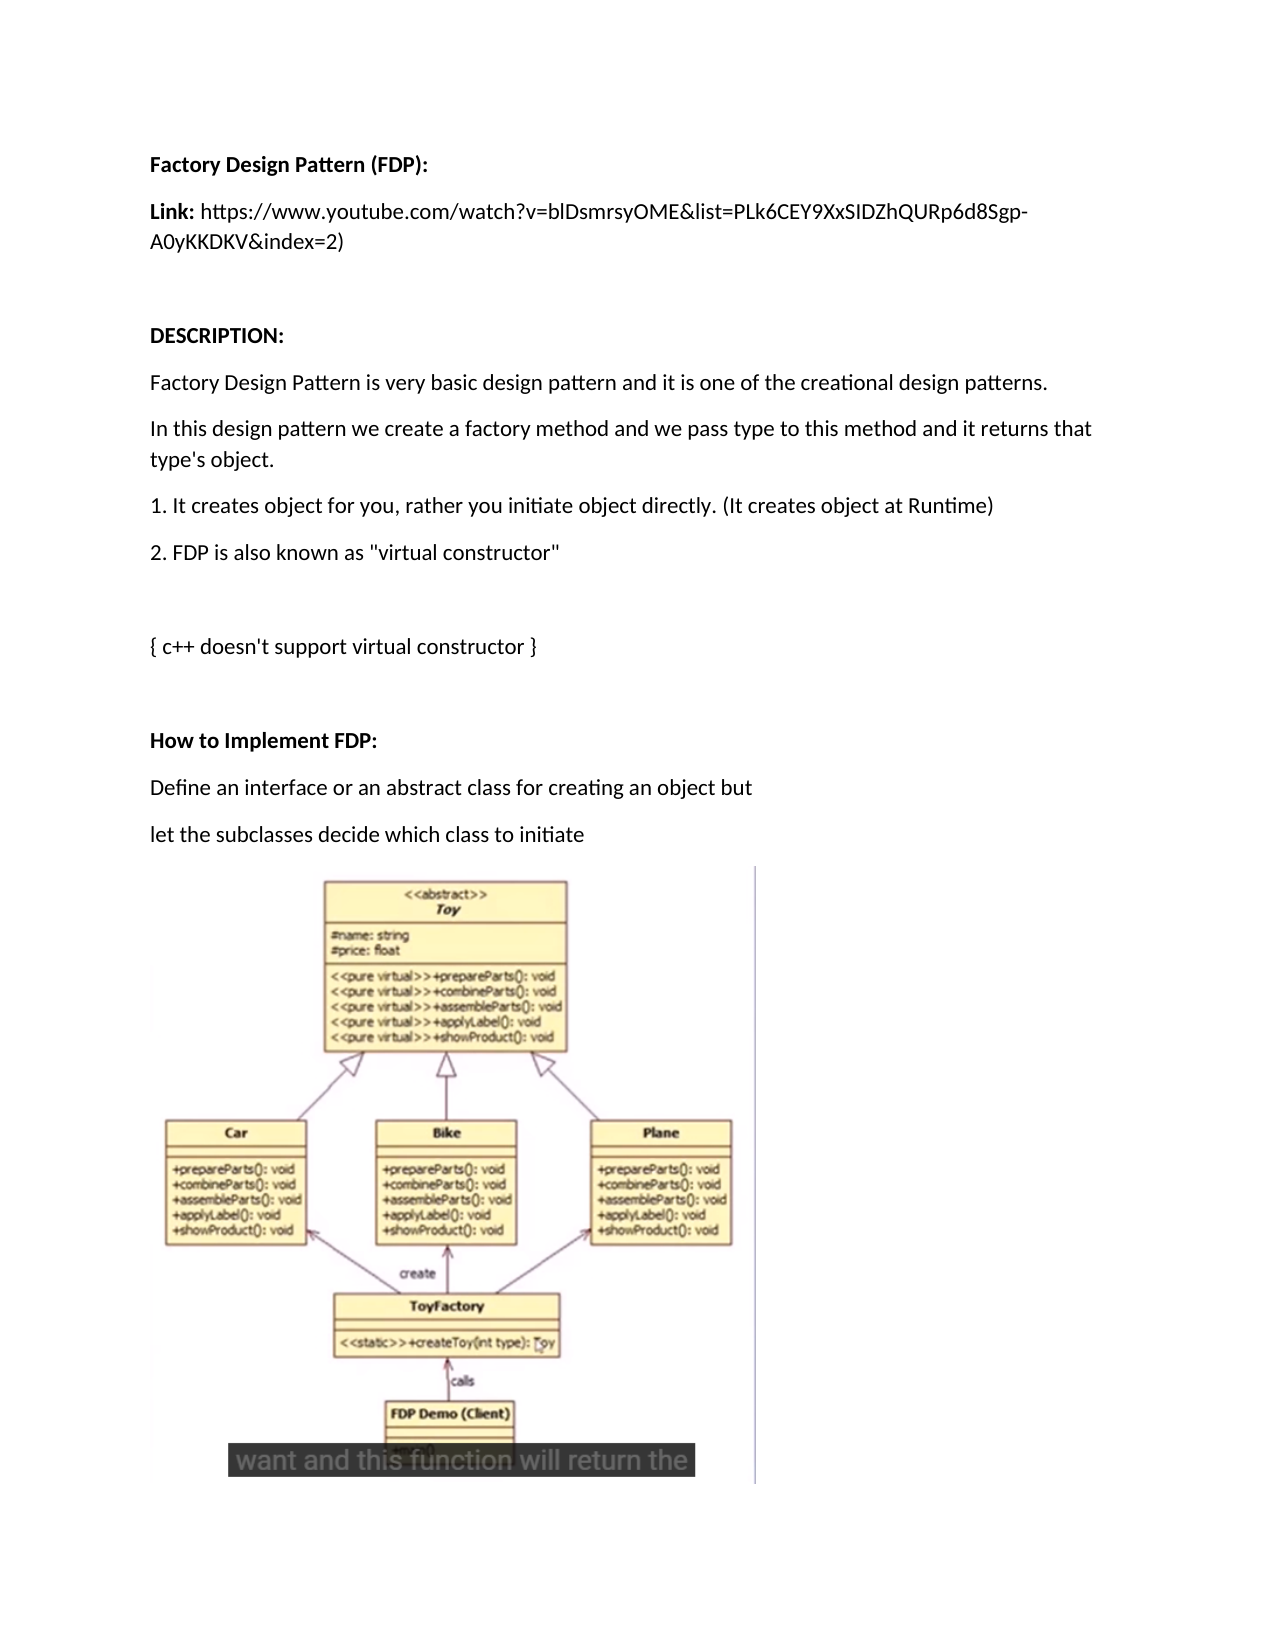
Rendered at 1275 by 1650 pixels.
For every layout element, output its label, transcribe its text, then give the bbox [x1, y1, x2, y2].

text 2. FDP is also known as "virtual constructor" [150, 538, 1125, 567]
text Link: https://www.youtube.com/watch?v=blDsmrsyOME&list=PLk6CEY9XxSIDZhQURp6d8Sgp-A0yKKDKV&index=2) [150, 197, 1125, 255]
text How to Implement FDP: [150, 726, 1125, 754]
text Factory Design Pattern (FDP): [150, 150, 1125, 178]
text DESCRIPTION: [150, 321, 1125, 349]
text Define an interface or an abstract class for creating an object but [150, 773, 1125, 801]
picture [150, 866, 756, 1484]
text { c++ doesn't support virtual constructor } [150, 632, 1125, 660]
text Factory Design Pattern is very basic design pattern and it is one of the creational design patterns. [150, 368, 1125, 396]
text 1. It creates object for you, rather you initiate object directly. (It creates object at Runtime) [150, 492, 1125, 520]
text let the subclasses decide which class to initiate [150, 820, 1125, 848]
text In this design pattern we create a factory method and we pass type to this method and it returns that type's object. [150, 414, 1125, 473]
